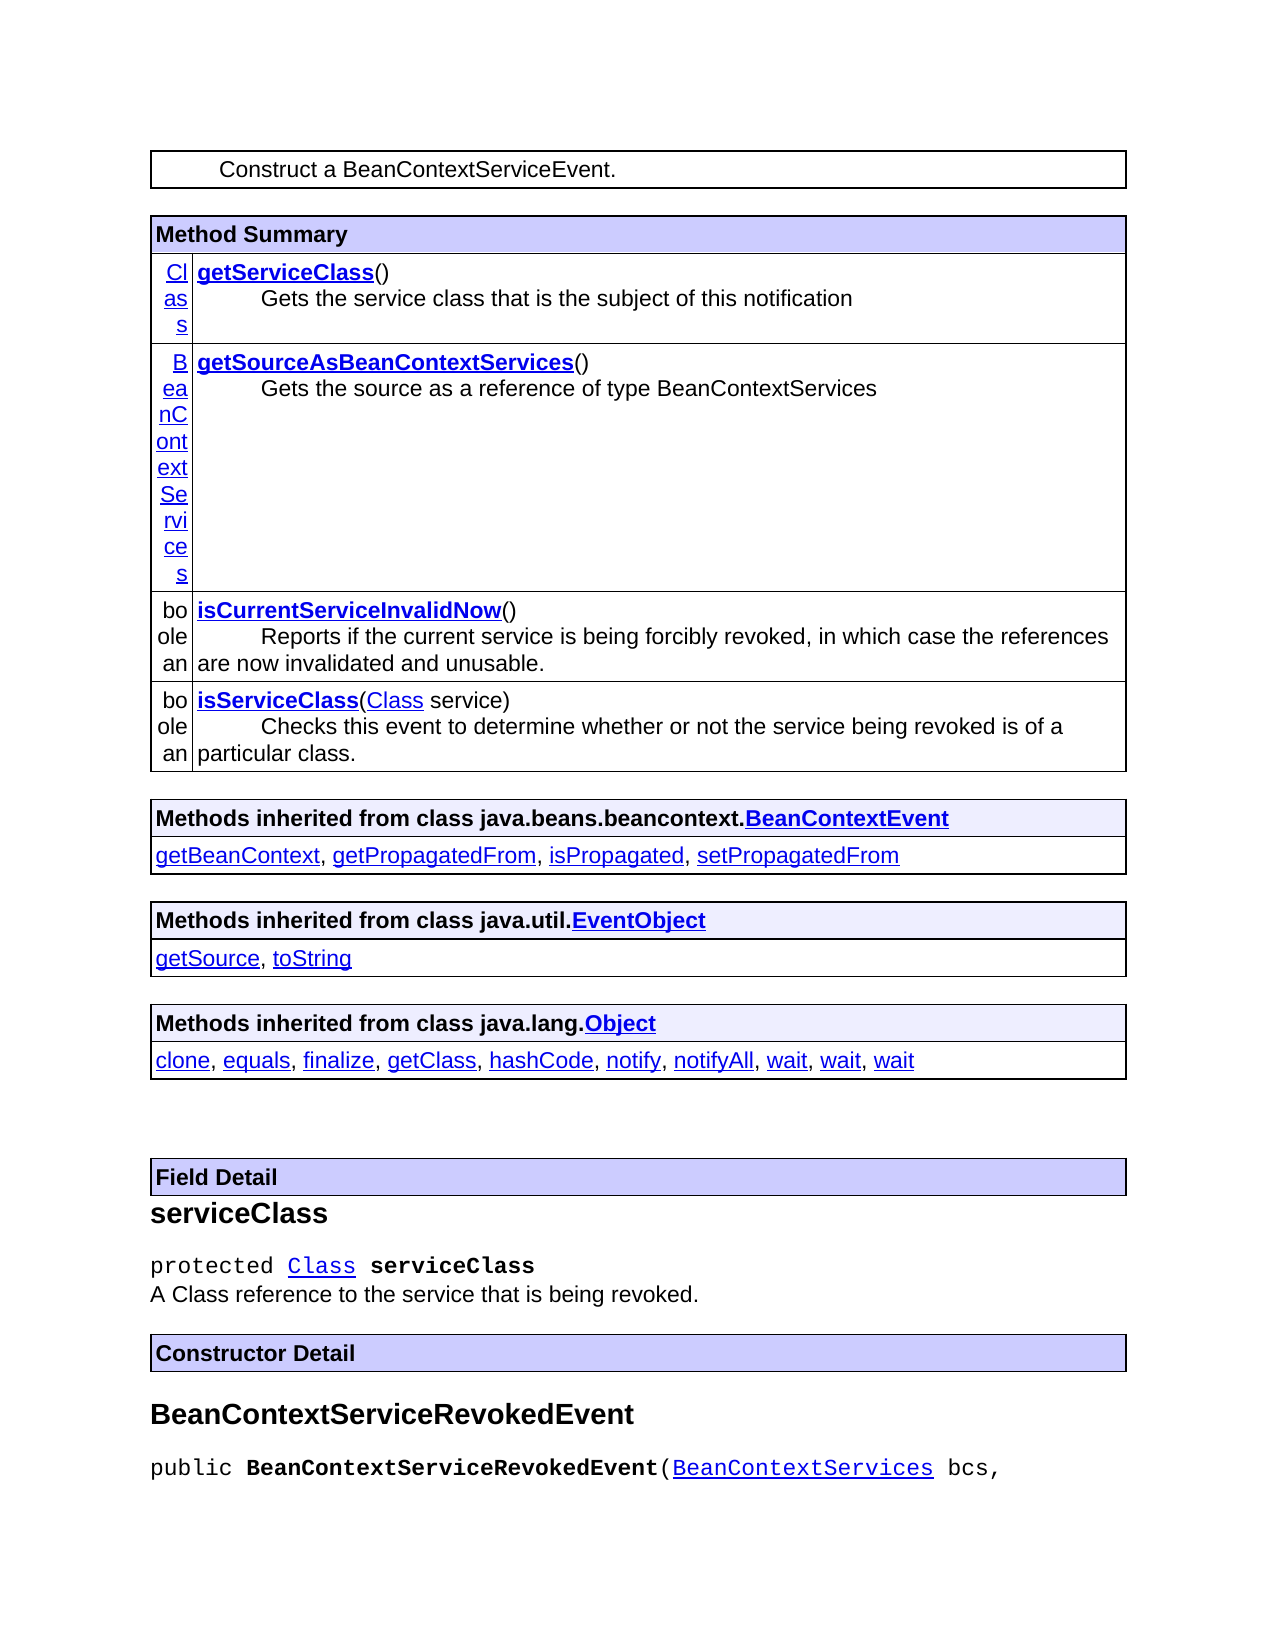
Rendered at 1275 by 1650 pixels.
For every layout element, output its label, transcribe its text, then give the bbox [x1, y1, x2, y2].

table_header Constructor Detail [152, 1335, 1125, 1371]
table_cell isCurrentServiceInvalidNow() Reports if the current service is being forcibly revoked, in which case the references are now invalidated and unusable. [193, 592, 1125, 681]
table_header Field Detail [152, 1159, 1125, 1195]
table_cell boolean [152, 592, 192, 681]
subtitle serviceClass [150, 1196, 1125, 1230]
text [150, 1456, 1125, 1482]
subtitle BeanContextServiceRevokedEvent [150, 1397, 1125, 1431]
table_cell getSource, toString [152, 940, 1125, 976]
table_cell getSourceAsBeanContextServices() Gets the source as a reference of type BeanContextServices [193, 344, 1125, 591]
table_cell BeanContextServices [152, 344, 192, 591]
table_cell boolean [152, 682, 192, 771]
table_header Methods inherited from class java.util.EventObject [152, 903, 1125, 938]
table_cell isServiceClass(Class service) Checks this event to determine whether or not the service being revoked is of a particular class. [193, 682, 1125, 771]
table_header Method Summary [152, 217, 1125, 252]
table_cell Class [152, 254, 192, 342]
table_cell clone, equals, finalize, getClass, hashCode, notify, notifyAll, wait, wait, wait [152, 1042, 1125, 1078]
text A Class reference to the service that is being revoked. [150, 1281, 1125, 1307]
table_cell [152, 152, 1125, 187]
text protected Class serviceClass [150, 1255, 1125, 1281]
table_header Methods inherited from class java.lang.Object [152, 1005, 1125, 1041]
table_cell getBeanContext, getPropagatedFrom, isPropagated, setPropagatedFrom [152, 837, 1125, 873]
table_header Methods inherited from class java.beans.beancontext.BeanContextEvent [152, 800, 1125, 836]
table_cell getServiceClass() Gets the service class that is the subject of this notification [193, 254, 1125, 342]
